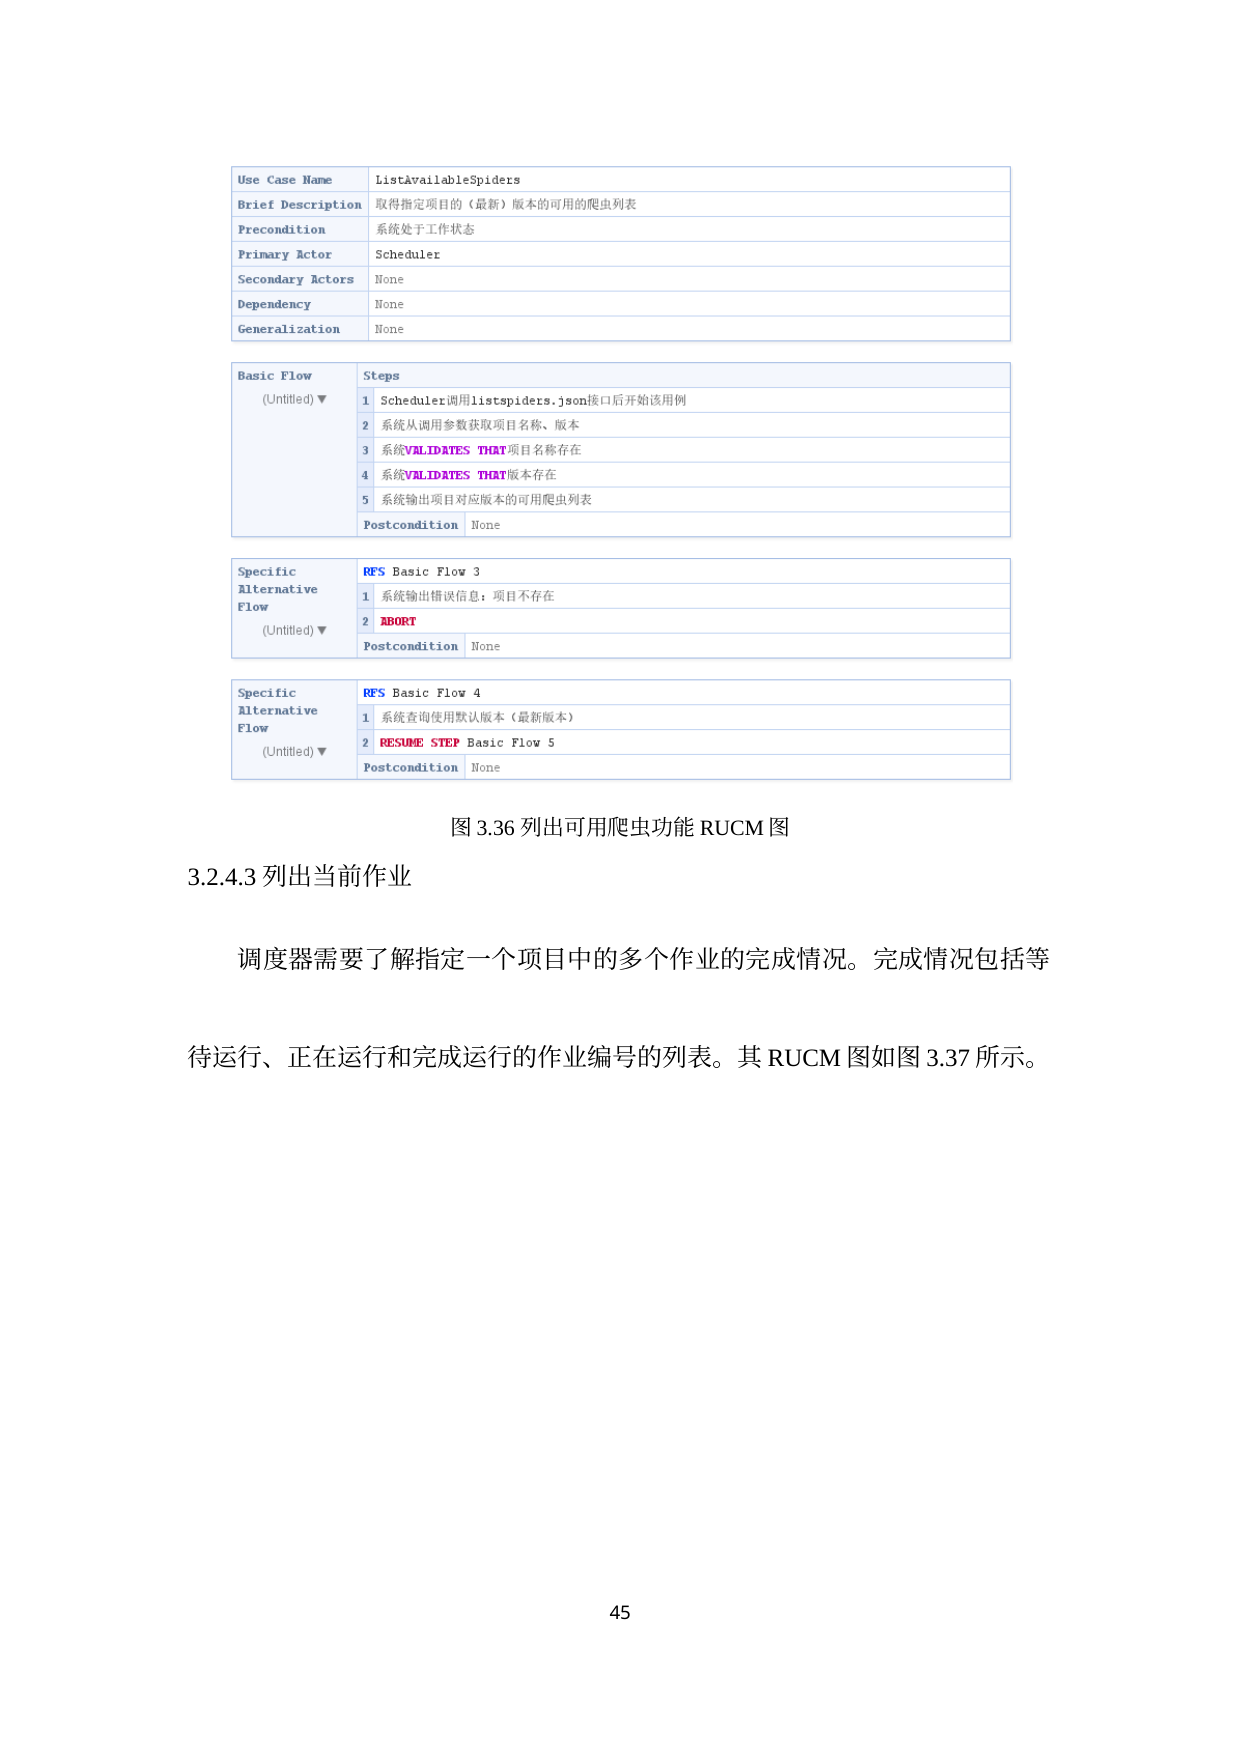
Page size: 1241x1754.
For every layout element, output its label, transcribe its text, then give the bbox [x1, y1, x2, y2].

text 调度器需要了解指定一个项目中的多个作业的完成情况。完成情况包括等待运行、正在运行和完成运行的作业编号的列表。其RUCM图如图3.37所示。 [187, 925, 1053, 1088]
text 图3.36 列出可用爬虫功能RUCM图 [187, 810, 1053, 842]
text 3.2.4.3 列出当前作业 [187, 842, 1053, 907]
